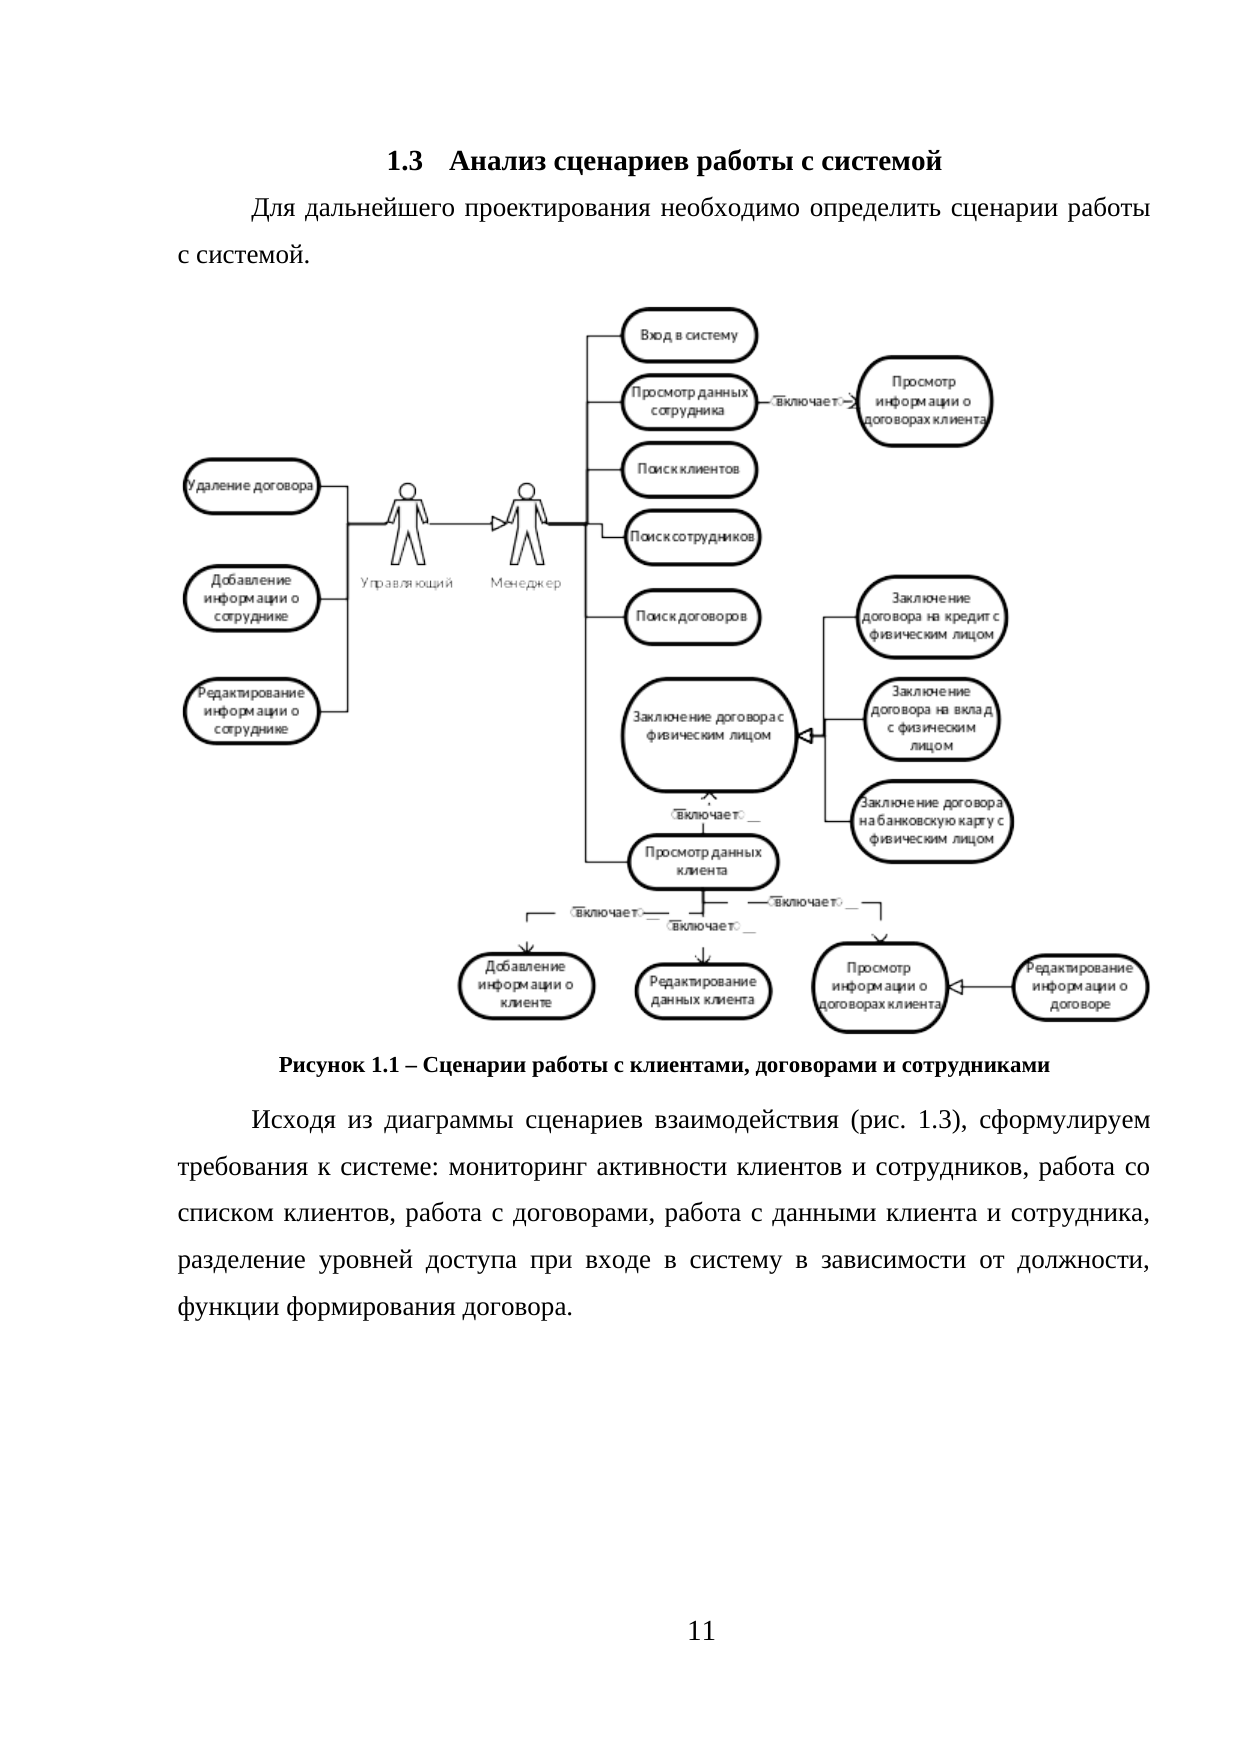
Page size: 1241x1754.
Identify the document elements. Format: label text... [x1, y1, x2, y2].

text Исходя из диаграммы сценариев взаимодействия (рис. 1.3), сформулируем требования к системе: мониторинг активности клиентов и сотрудников, работа со списком клиентов, работа с договорами, работа с данными клиента и сотрудника, разделение уровней доступа при входе в систему в зависимости от должности, функции формирования договора. [177, 1103, 1152, 1321]
text Рисунок 1.1 – Сценарии работы с клиентами, договорами и сотрудниками [177, 1051, 1152, 1077]
text Для дальнейшего проектирования необходимо определить сценарии работы с системой. [177, 191, 1152, 269]
list Анализ сценариев работы с системой [177, 143, 1152, 177]
